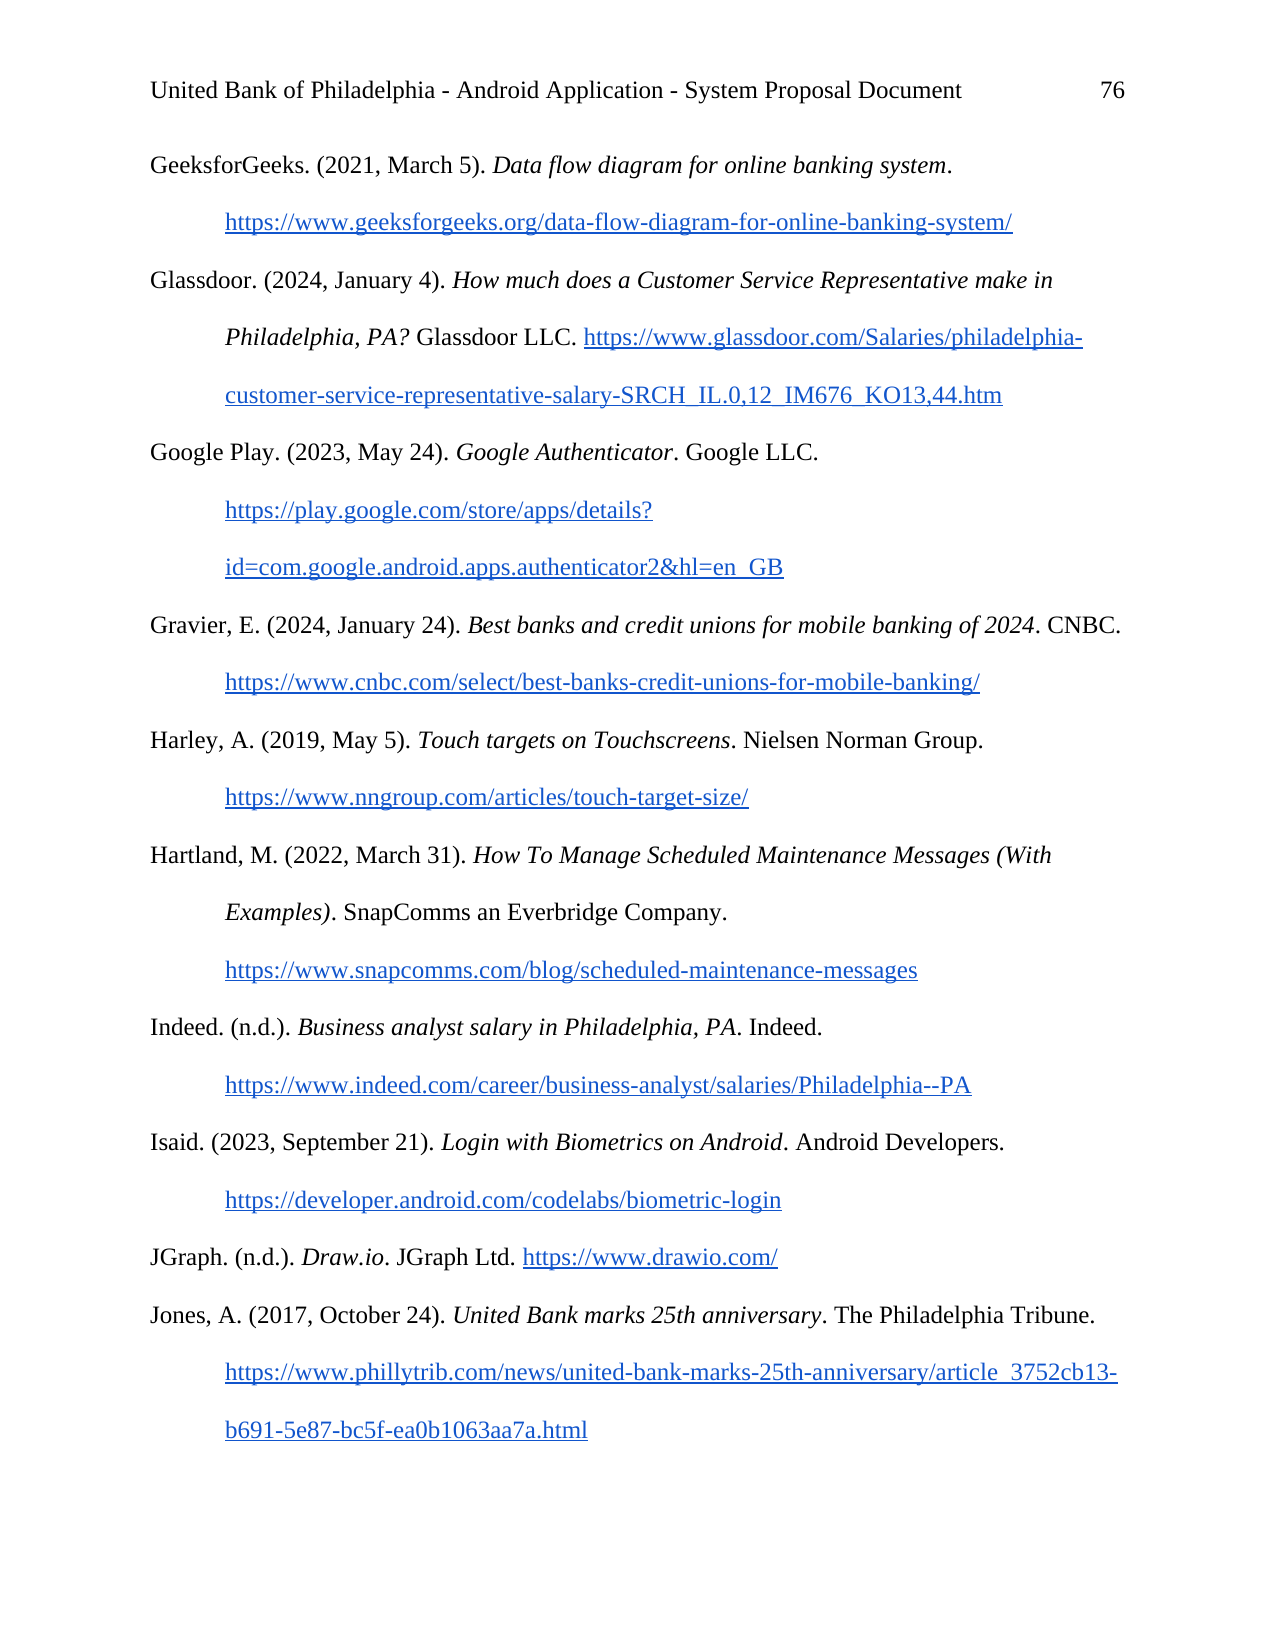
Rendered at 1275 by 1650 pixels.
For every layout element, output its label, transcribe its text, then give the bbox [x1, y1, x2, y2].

text Harley, A. (2019, May 5). Touch targets on Touchscreens. Nielsen Norman Group. https://www.nngroup.com/articles/touch-target-size/ [150, 725, 1125, 811]
text Google Play. (2023, May 24). Google Authenticator. Google LLC. https://play.google.com/store/apps/details?id=com.google.android.apps.authenticator2&hl=en_GB [150, 437, 1125, 581]
text GeeksforGeeks. (2021, March 5). Data flow diagram for online banking system. https://www.geeksforgeeks.org/data-flow-diagram-for-online-banking-system/ [150, 150, 1125, 236]
text Glassdoor. (2024, January 4). How much does a Customer Service Representative make in Philadelphia, PA? Glassdoor LLC. https://www.glassdoor.com/Salaries/philadelphia-customer-service-representative-salary-SRCH_IL.0,12_IM676_KO13,44.htm [150, 265, 1125, 409]
text Jones, A. (2017, October 24). United Bank marks 25th anniversary. The Philadelphia Tribune. https://www.phillytrib.com/news/united-bank-marks-25th-anniversary/article_3752cb13-b691-5e87-bc5f-ea0b1063aa7a.html [150, 1300, 1125, 1444]
text Hartland, M. (2022, March 31). How To Manage Scheduled Maintenance Messages (With Examples). SnapComms an Everbridge Company. https://www.snapcomms.com/blog/scheduled-maintenance-messages [150, 840, 1125, 984]
text Gravier, E. (2024, January 24). Best banks and credit unions for mobile banking of 2024. CNBC. https://www.cnbc.com/select/best-banks-credit-unions-for-mobile-banking/ [150, 610, 1125, 696]
text Indeed. (n.d.). Business analyst salary in Philadelphia, PA. Indeed. https://www.indeed.com/career/business-analyst/salaries/Philadelphia--PA [150, 1012, 1125, 1099]
text Isaid. (2023, September 21). Login with Biometrics on Android. Android Developers. https://developer.android.com/codelabs/biometric-login [150, 1127, 1125, 1214]
text JGraph. (n.d.). Draw.io. JGraph Ltd. https://www.drawio.com/ [150, 1242, 1125, 1271]
